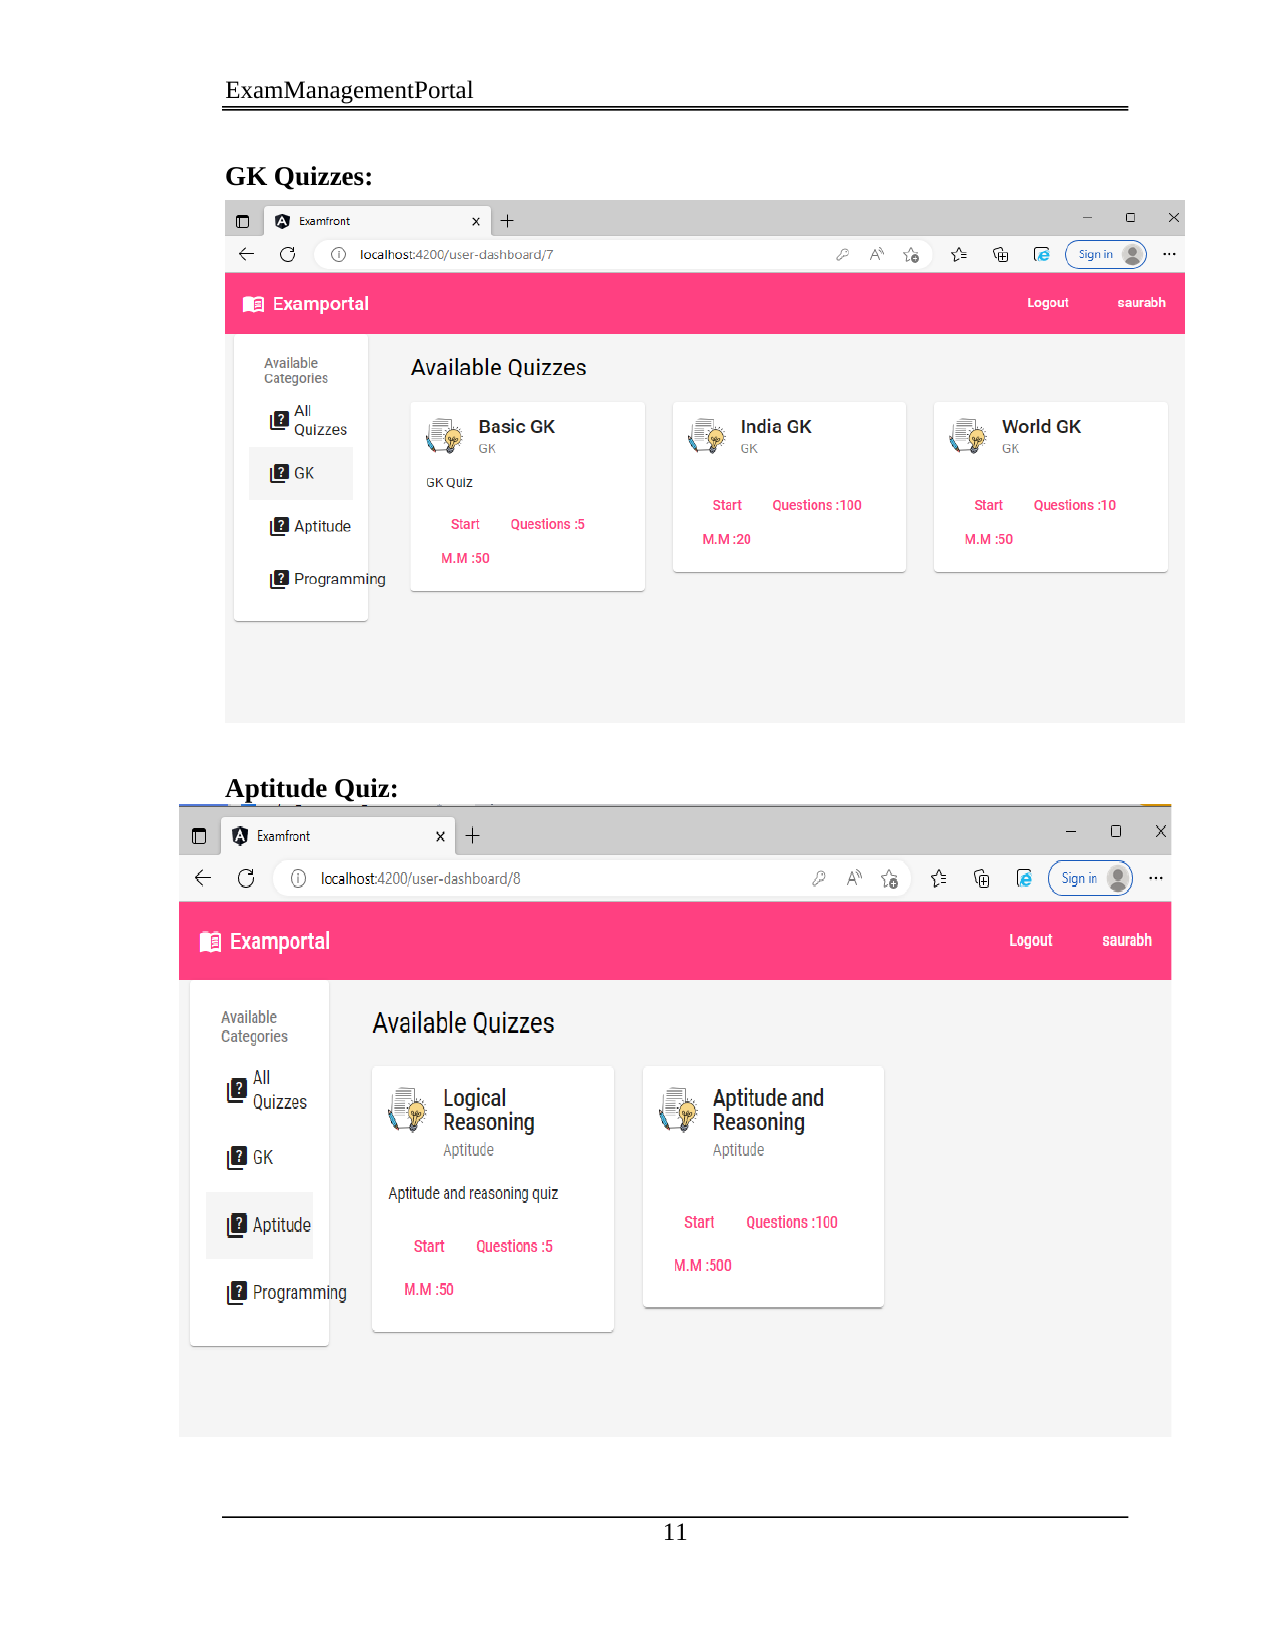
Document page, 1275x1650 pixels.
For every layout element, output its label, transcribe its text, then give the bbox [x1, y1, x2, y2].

subtitle Aptitude Quiz: [225, 772, 1139, 803]
picture [179, 804, 1172, 1437]
picture [225, 200, 1185, 723]
text GK Quizzes: [225, 161, 1139, 192]
